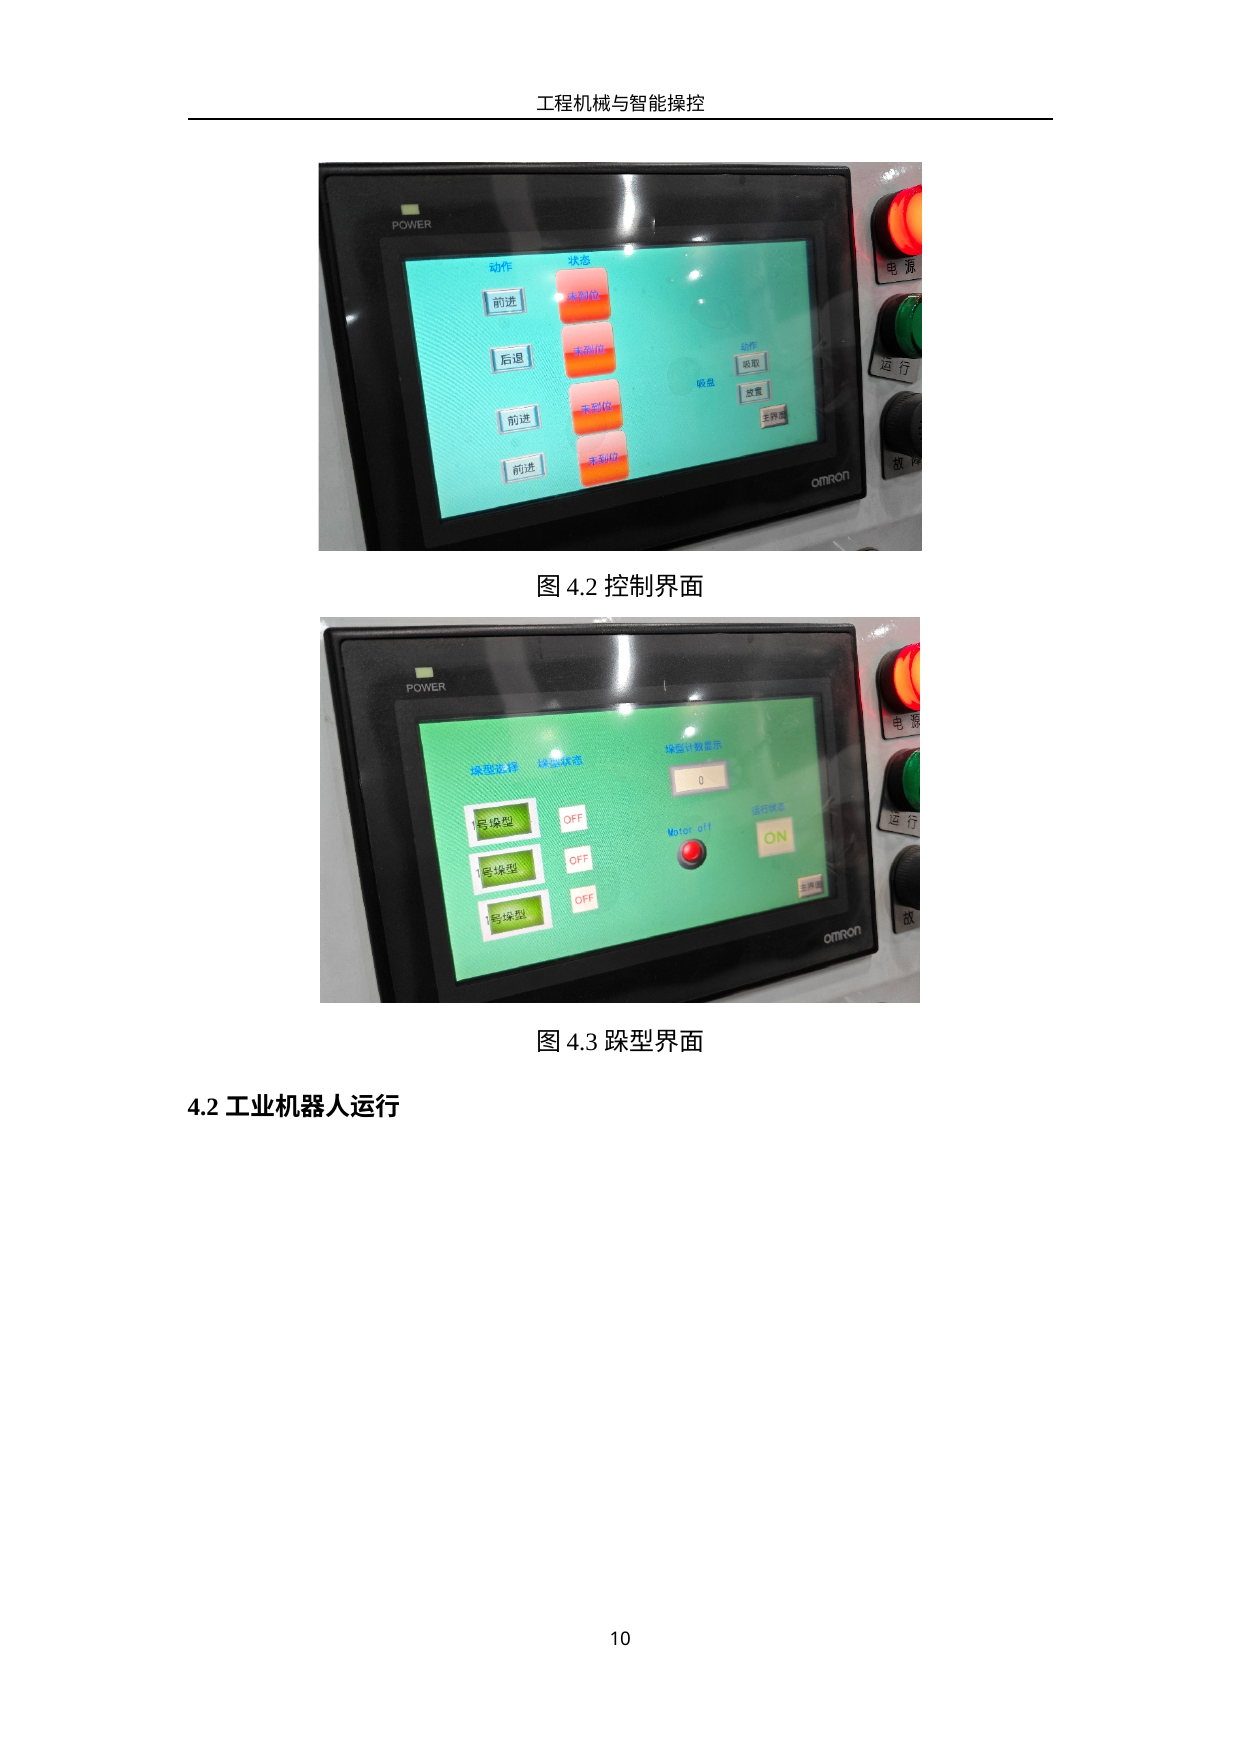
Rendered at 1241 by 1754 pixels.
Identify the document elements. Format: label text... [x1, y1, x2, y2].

text 图4.3 跺型界面 [187, 1007, 1053, 1072]
picture [320, 617, 920, 1003]
text 4.2 工业机器人运行 [187, 1072, 1053, 1137]
picture [318, 162, 922, 551]
text 图4.2 控制界面 [187, 552, 1053, 617]
